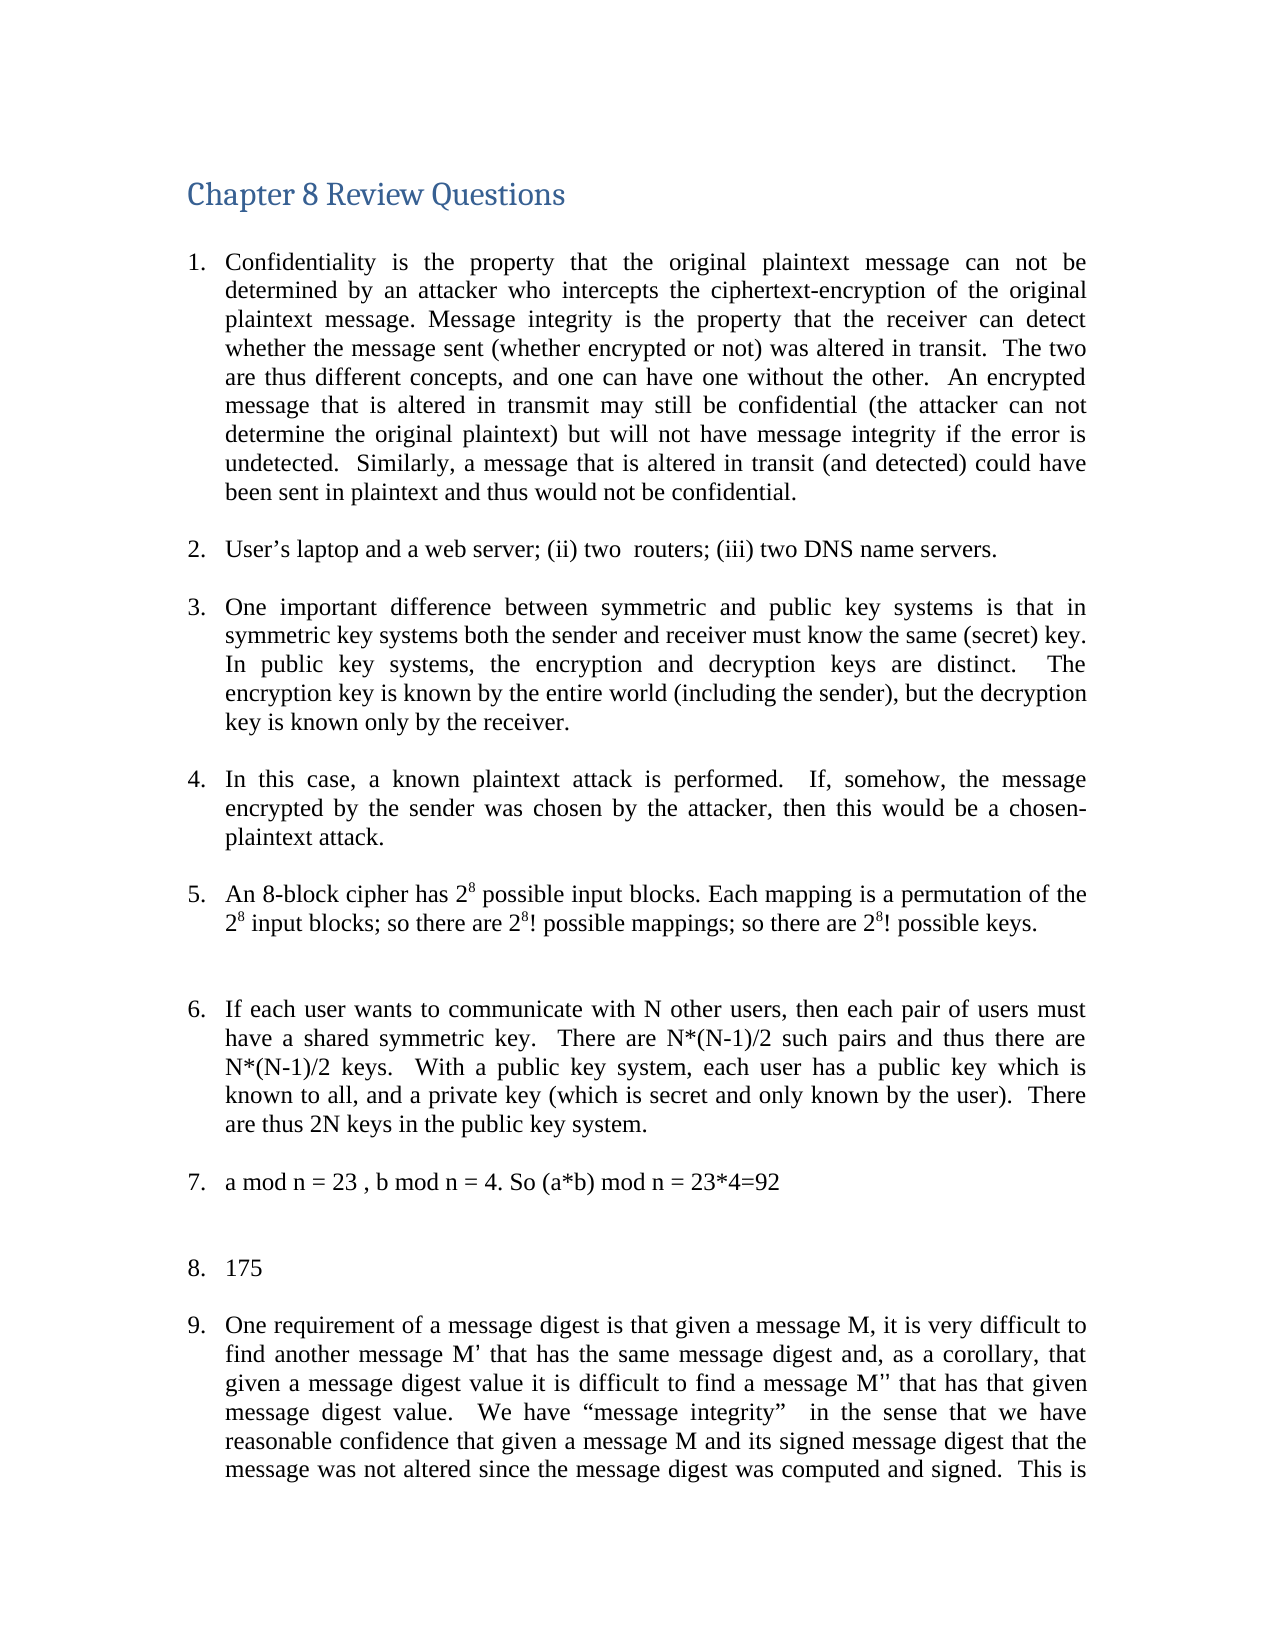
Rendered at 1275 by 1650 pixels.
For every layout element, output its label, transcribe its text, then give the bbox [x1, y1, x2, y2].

subtitle In this case, a known plaintext attack is performed. If, somehow, the message encrypted by the sender was chosen by the attacker, then this would be a chosen-plaintext attack. [187, 764, 1087, 851]
subtitle User’s laptop and a web server; (ii) two routers; (iii) two DNS name servers. [187, 534, 1087, 563]
subtitle One important difference between symmetric and public key systems is that in symmetric key systems both the sender and receiver must know the same (secret) key. In public key systems, the encryption and decryption keys are distinct. The encryption key is known by the entire world (including the sender), but the decryption key is known only by the receiver. [187, 592, 1087, 736]
subtitle Confidentiality is the property that the original plaintext message can not be determined by an attacker who intercepts the ciphertext-encryption of the original plaintext message. Message integrity is the property that the receiver can detect whether the message sent (whether encrypted or not) was altered in transit. The two are thus different concepts, and one can have one without the other. An encrypted message that is altered in transmit may still be confidential (the attacker can not determine the original plaintext) but will not have message integrity if the error is undetected. Similarly, a message that is altered in transit (and detected) could have been sent in plaintext and thus would not be confidential. [187, 247, 1087, 506]
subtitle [187, 1311, 1087, 1483]
subtitle Chapter 8 Review Questions [187, 175, 1087, 213]
subtitle An 8-block cipher has 28 possible input blocks. Each mapping is a permutation of the 28 input blocks; so there are 28! possible mappings; so there are 28! possible keys. [187, 879, 1087, 937]
subtitle If each user wants to communicate with N other users, then each pair of users must have a shared symmetric key. There are N*(N-1)/2 such pairs and thus there are N*(N-1)/2 keys. With a public key system, each user has a public key which is known to all, and a private key (which is secret and only known by the user). There are thus 2N keys in the public key system. [187, 994, 1087, 1138]
subtitle 175 [187, 1253, 1087, 1282]
subtitle a mod n = 23 , b mod n = 4. So (a*b) mod n = 23*4=92 [187, 1167, 1087, 1196]
